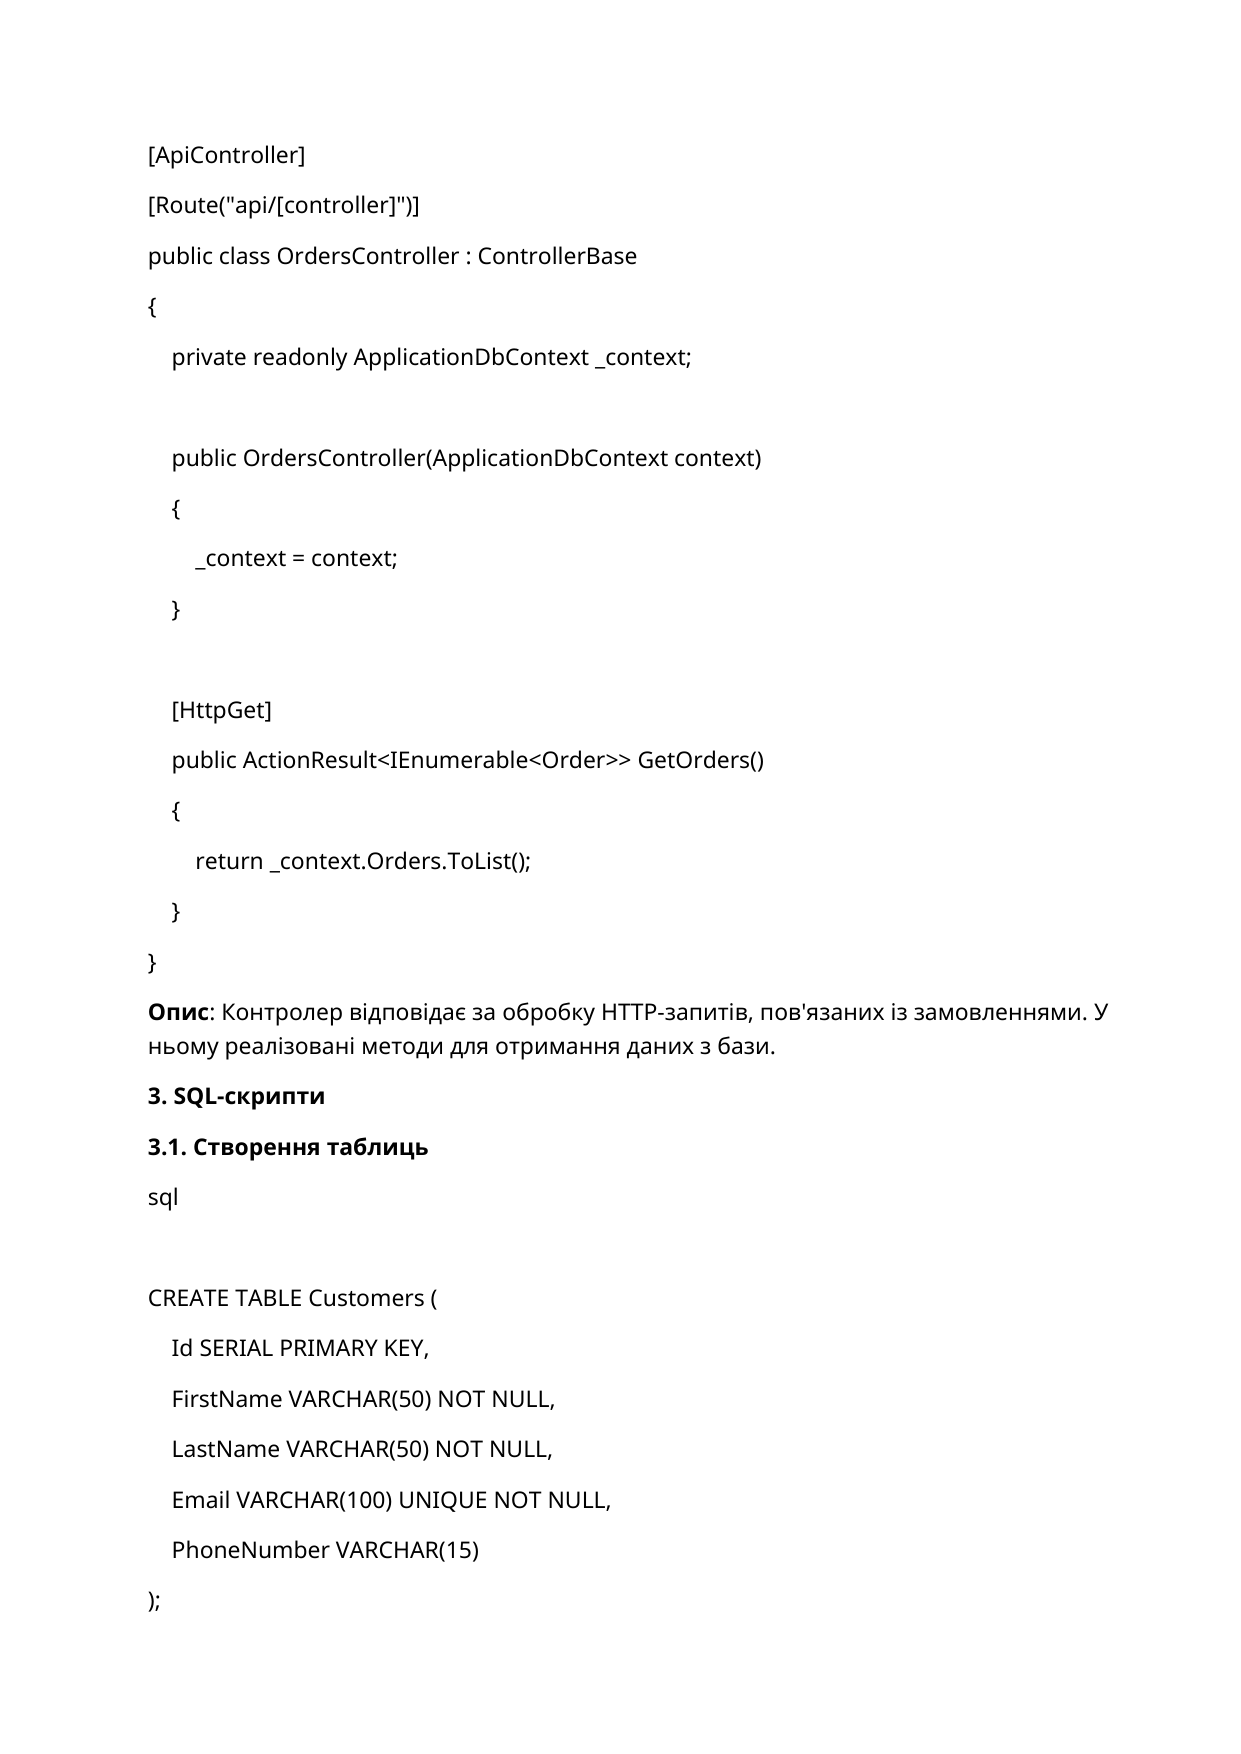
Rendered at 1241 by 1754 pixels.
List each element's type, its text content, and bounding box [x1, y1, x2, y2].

text sql [148, 1181, 1152, 1212]
text { [148, 492, 1152, 523]
text Опис: Контролер відповідає за обробку HTTP-запитів, пов'язаних із замовленнями. У ньому реалізовані методи для отримання даних з бази. [148, 996, 1152, 1061]
text PhoneNumber VARCHAR(15) [148, 1534, 1152, 1565]
text public class OrdersController : ControllerBase [148, 240, 1152, 271]
text } [148, 593, 1152, 624]
text Id SERIAL PRIMARY KEY, [148, 1332, 1152, 1363]
text return _context.Orders.ToList(); [148, 845, 1152, 876]
text [HttpGet] [148, 693, 1152, 725]
text { [148, 290, 1152, 321]
text Email VARCHAR(100) UNIQUE NOT NULL, [148, 1483, 1152, 1515]
text { [148, 794, 1152, 826]
text ); [148, 1584, 1152, 1616]
text LastName VARCHAR(50) NOT NULL, [148, 1433, 1152, 1464]
text CREATE TABLE Customers ( [148, 1282, 1152, 1313]
text 3.1. Створення таблиць [148, 1131, 1152, 1162]
text } [148, 946, 1152, 977]
text _context = context; [148, 542, 1152, 573]
text FirstName VARCHAR(50) NOT NULL, [148, 1383, 1152, 1414]
text } [148, 895, 1152, 926]
text private readonly ApplicationDbContext _context; [148, 341, 1152, 372]
text 3. SQL-скрипти [148, 1080, 1152, 1111]
text public OrdersController(ApplicationDbContext context) [148, 441, 1152, 473]
text [Route("api/[controller]")] [148, 189, 1152, 221]
text [ApiController] [148, 139, 1152, 170]
text public ActionResult<IEnumerable<Order>> GetOrders() [148, 744, 1152, 775]
